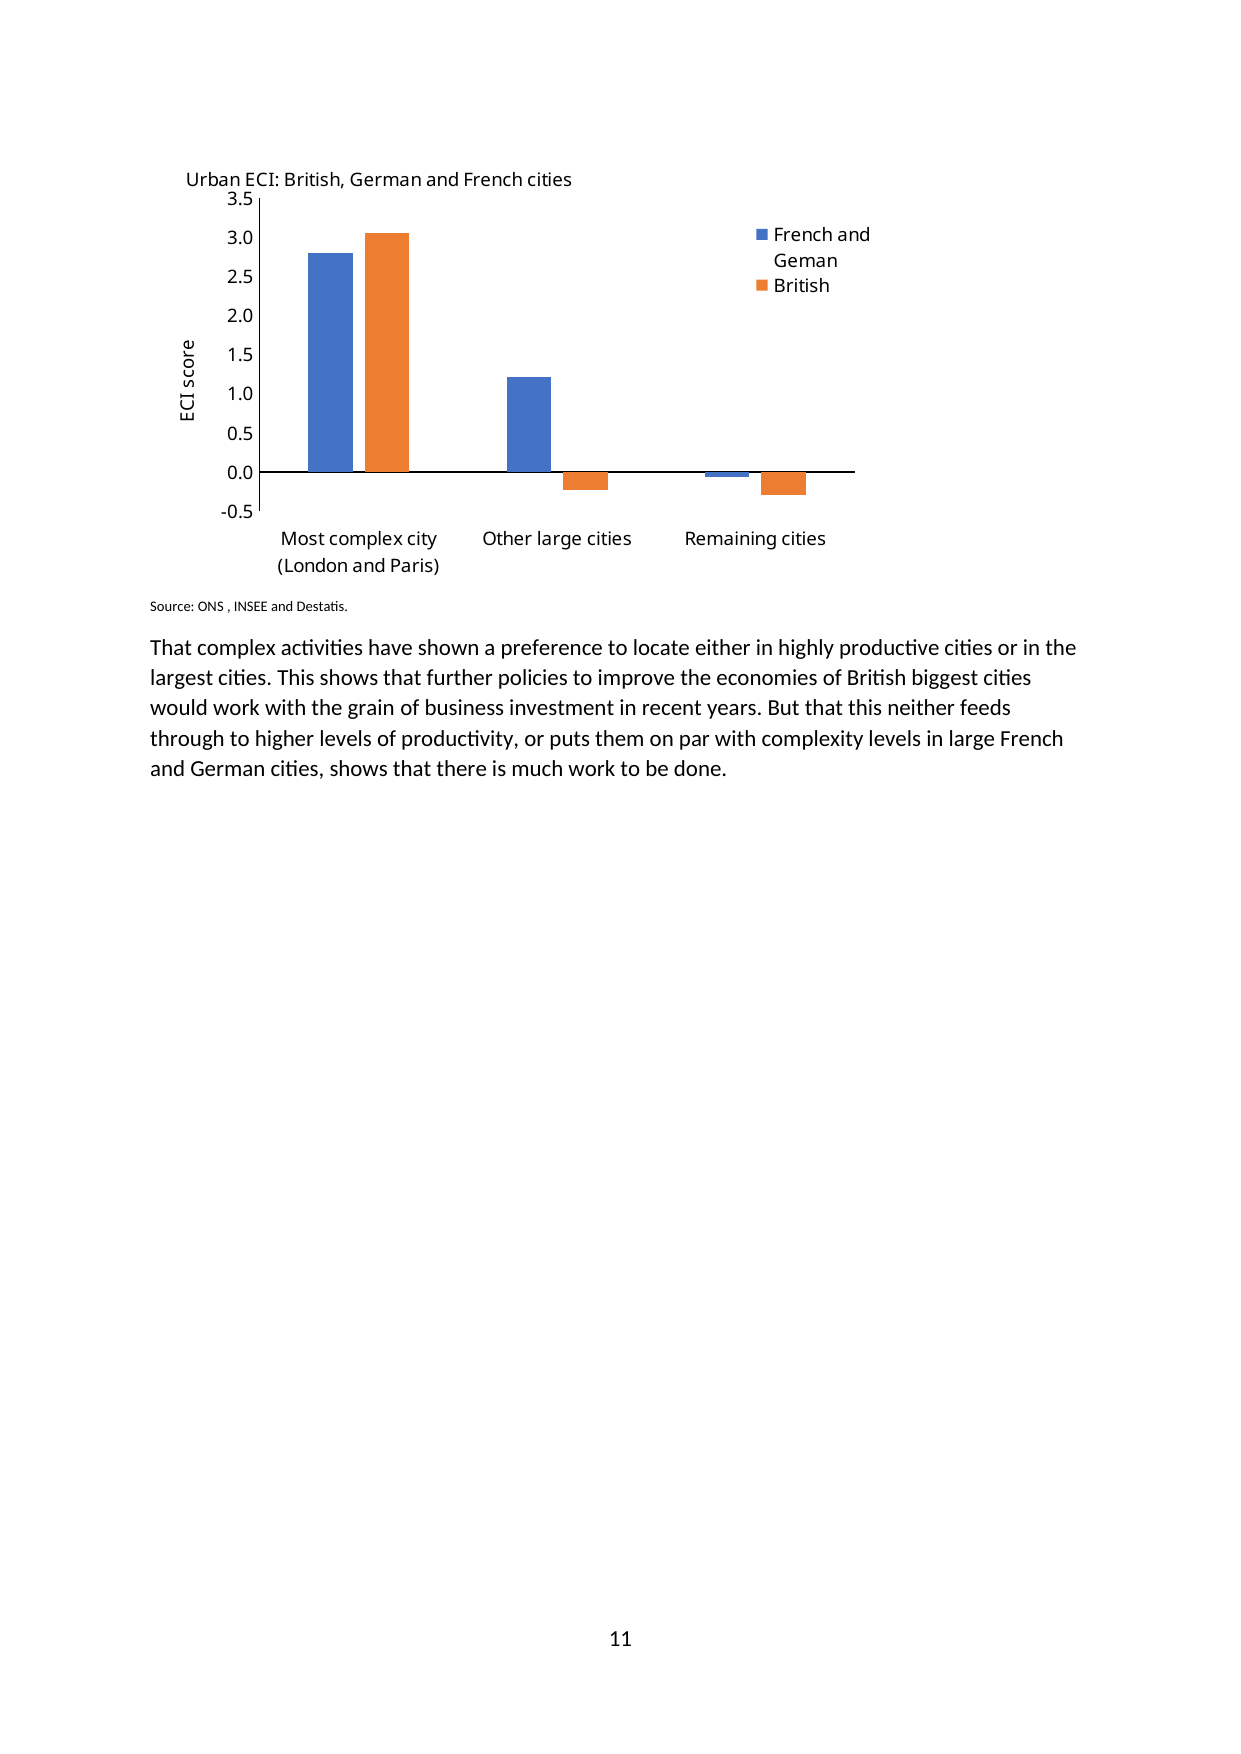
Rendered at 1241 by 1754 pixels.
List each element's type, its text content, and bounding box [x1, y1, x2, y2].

text That complex activities have shown a preference to locate either in highly productive cities or in the largest cities. This shows that further policies to improve the economies of British biggest cities would work with the grain of business investment in recent years. But that this neither feeds through to higher levels of productivity, or puts them on par with complexity levels in large French and German cities, shows that there is much work to be done. [150, 633, 1090, 782]
text Source: ONS , INSEE and Destatis. [150, 597, 1090, 615]
